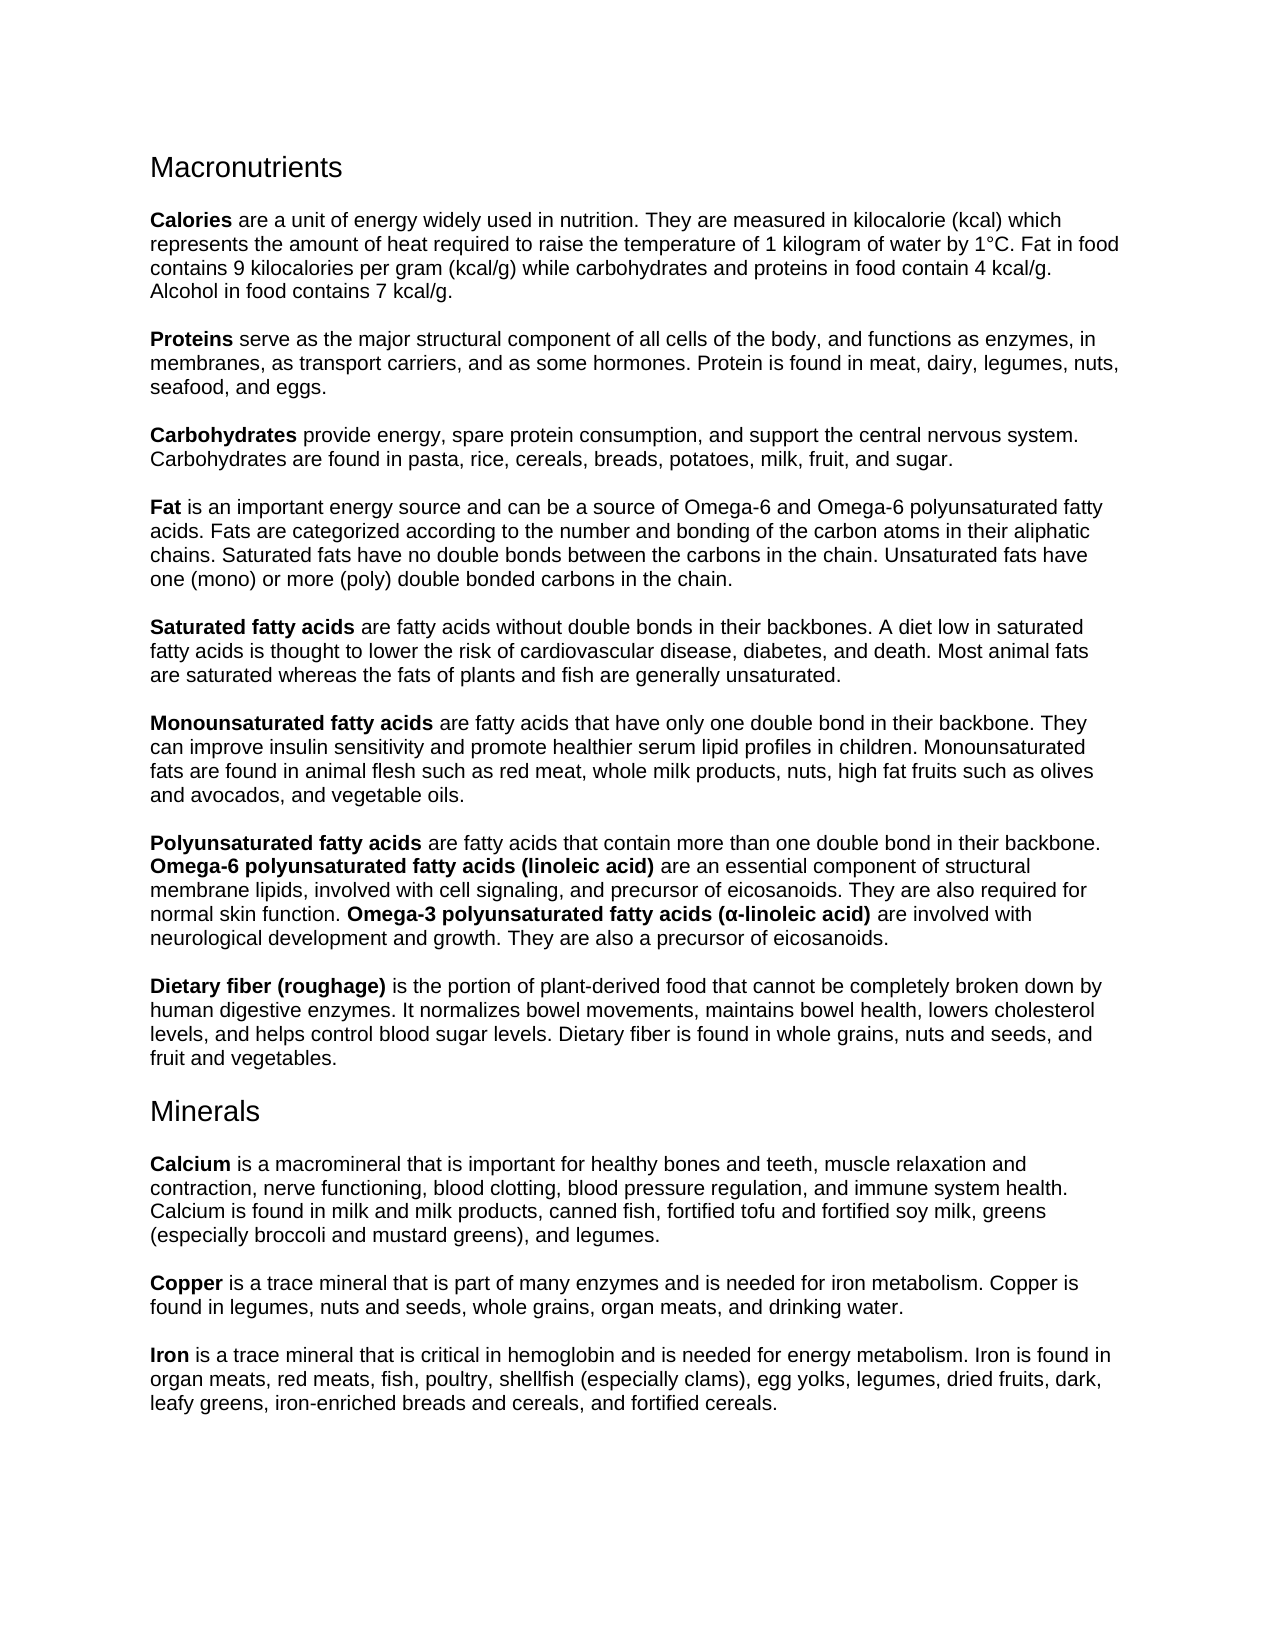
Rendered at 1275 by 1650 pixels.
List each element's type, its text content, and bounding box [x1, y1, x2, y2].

text Saturated fatty acids are fatty acids without double bonds in their backbones. A diet low in saturated fatty acids is thought to lower the risk of cardiovascular disease, diabetes, and death. Most animal fats are saturated whereas the fats of plants and fish are generally unsaturated. [150, 615, 1125, 687]
text Calories are a unit of energy widely used in nutrition. They are measured in kilocalorie (kcal) which represents the amount of heat required to raise the temperature of 1 kilogram of water by 1°C. Fat in food contains 9 kilocalories per gram (kcal/g) while carbohydrates and proteins in food contain 4 kcal/g. Alcohol in food contains 7 kcal/g. [150, 207, 1125, 303]
text Dietary fiber (roughage) is the portion of plant-derived food that cannot be completely broken down by human digestive enzymes. It normalizes bowel movements, maintains bowel health, lowers cholesterol levels, and helps control blood sugar levels. Dietary fiber is found in whole grains, nuts and seeds, and fruit and vegetables. [150, 974, 1125, 1070]
text Macronutrients [150, 150, 1125, 183]
text Minerals [150, 1094, 1125, 1127]
text Proteins serve as the major structural component of all cells of the body, and functions as enzymes, in membranes, as transport carriers, and as some hormones. Protein is found in meat, dairy, legumes, nuts, seafood, and eggs. [150, 327, 1125, 399]
text Iron is a trace mineral that is critical in hemoglobin and is needed for energy metabolism. Iron is found in organ meats, red meats, fish, poultry, shellfish (especially clams), egg yolks, legumes, dried fruits, dark, leafy greens, iron-enriched breads and cereals, and fortified cereals. [150, 1343, 1125, 1415]
text Fat is an important energy source and can be a source of Omega-6 and Omega-6 polyunsaturated fatty acids. Fats are categorized according to the number and bonding of the carbon atoms in their aliphatic chains. Saturated fats have no double bonds between the carbons in the chain. Unsaturated fats have one (mono) or more (poly) double bonded carbons in the chain. [150, 495, 1125, 591]
text Carbohydrates provide energy, spare protein consumption, and support the central nervous system. Carbohydrates are found in pasta, rice, cereals, breads, potatoes, milk, fruit, and sugar. [150, 423, 1125, 471]
text Monounsaturated fatty acids are fatty acids that have only one double bond in their backbone. They can improve insulin sensitivity and promote healthier serum lipid profiles in children. Monounsaturated fats are found in animal flesh such as red meat, whole milk products, nuts, high fat fruits such as olives and avocados, and vegetable oils. [150, 711, 1125, 806]
text Copper is a trace mineral that is part of many enzymes and is needed for iron metabolism. Copper is found in legumes, nuts and seeds, whole grains, organ meats, and drinking water. [150, 1271, 1125, 1319]
text Polyunsaturated fatty acids are fatty acids that contain more than one double bond in their backbone. Omega-6 polyunsaturated fatty acids (linoleic acid) are an essential component of structural membrane lipids, involved with cell signaling, and precursor of eicosanoids. They are also required for normal skin function. Omega-3 polyunsaturated fatty acids (α-linoleic acid) are involved with neurological development and growth. They are also a precursor of eicosanoids. [150, 830, 1125, 950]
text Calcium is a macromineral that is important for healthy bones and teeth, muscle relaxation and contraction, nerve functioning, blood clotting, blood pressure regulation, and immune system health. Calcium is found in milk and milk products, canned fish, fortified tofu and fortified soy milk, greens (especially broccoli and mustard greens), and legumes. [150, 1151, 1125, 1247]
